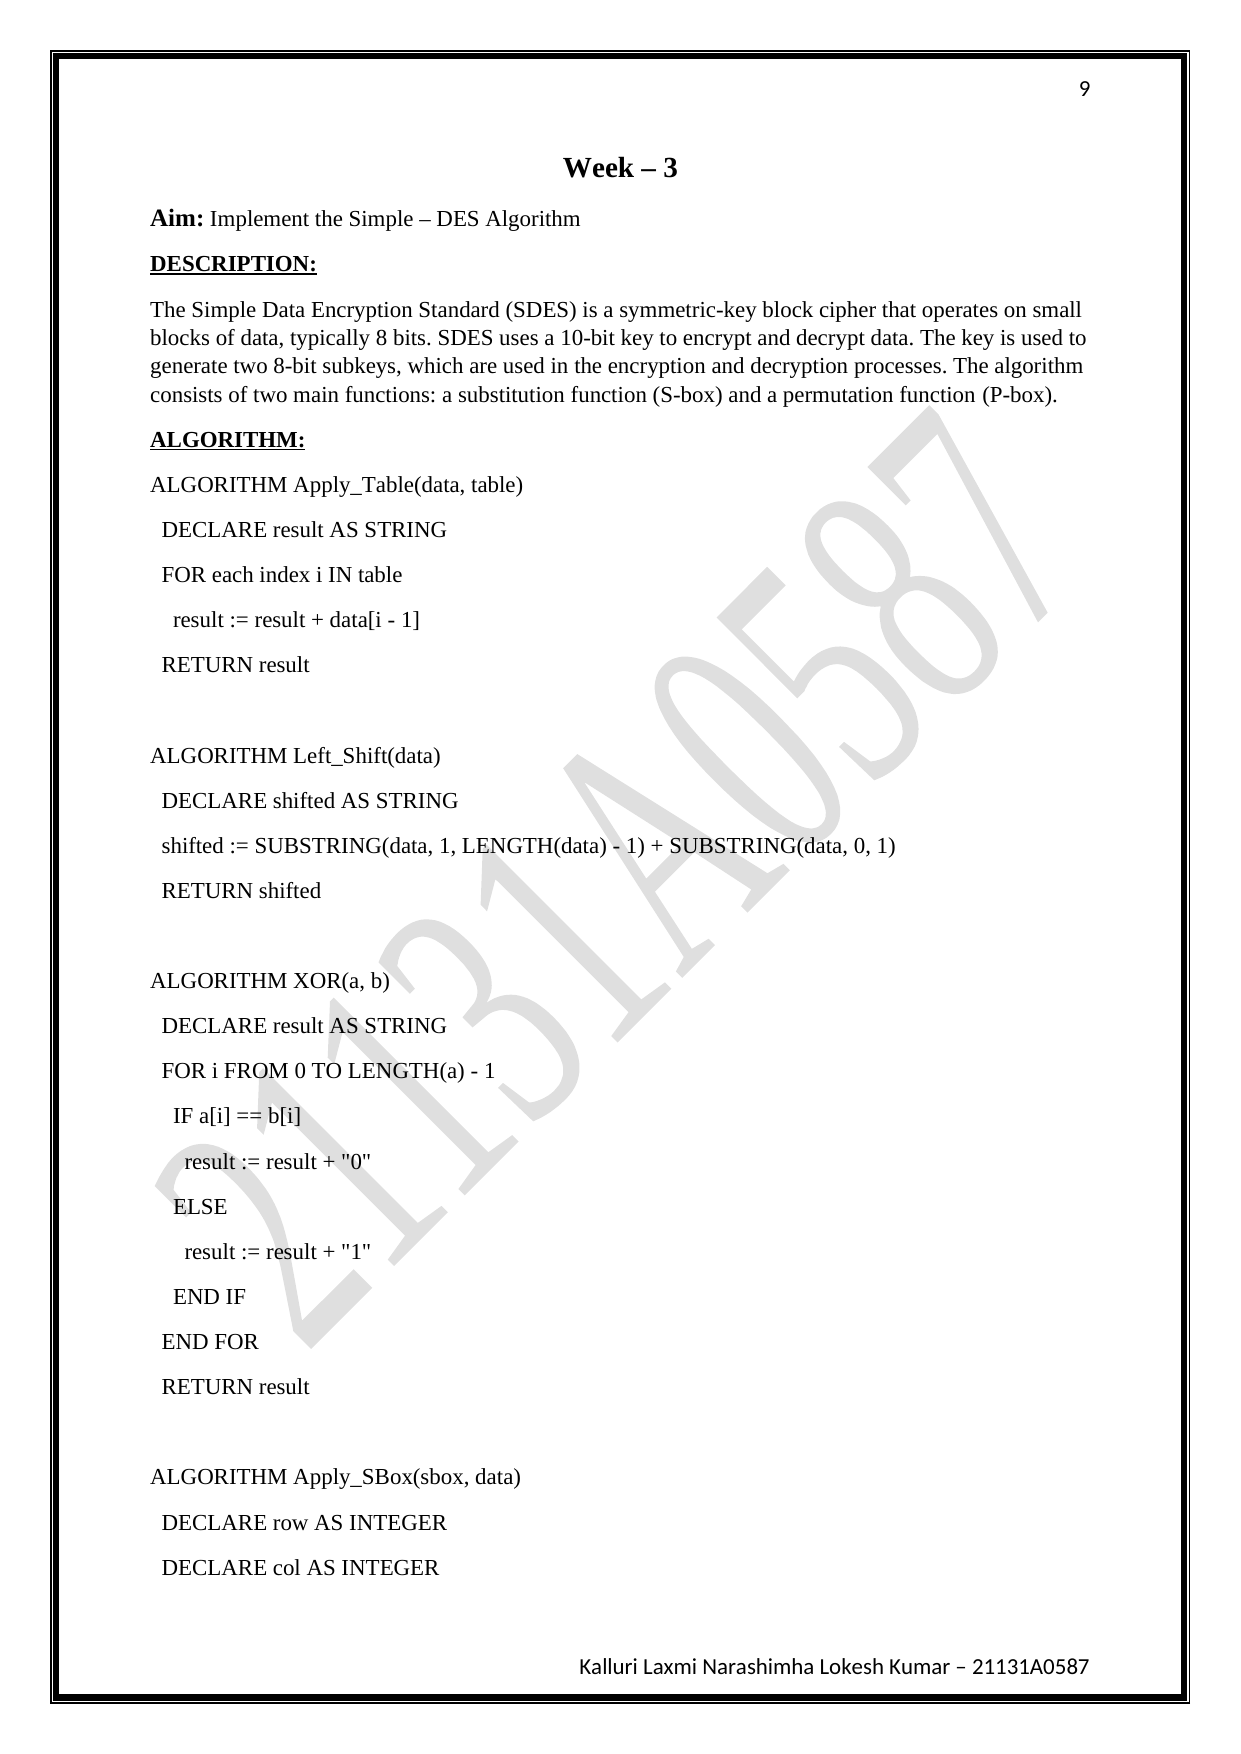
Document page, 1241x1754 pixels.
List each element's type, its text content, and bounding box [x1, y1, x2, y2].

text DECLARE result AS STRING [150, 1012, 1090, 1039]
text RETURN result [150, 1373, 1090, 1399]
text RETURN shifted [150, 877, 1090, 903]
text END FOR [150, 1328, 1090, 1354]
text DECLARE col AS INTEGER [150, 1554, 1090, 1580]
text Aim: Implement the Simple – DES Algorithm [150, 203, 1090, 232]
text FOR i FROM 0 TO LENGTH(a) - 1 [150, 1057, 1090, 1084]
text DECLARE result AS STRING [150, 516, 1090, 543]
text ALGORITHM: [150, 426, 1090, 452]
text ELSE [150, 1193, 1090, 1219]
text Week – 3 [150, 150, 1090, 183]
text RETURN result [150, 652, 1090, 678]
text DECLARE row AS INTEGER [150, 1508, 1090, 1535]
text FOR each index i IN table [150, 561, 1090, 588]
text IF a[i] == b[i] [150, 1103, 1090, 1129]
text ALGORITHM XOR(a, b) [150, 967, 1090, 994]
text END IF [150, 1283, 1090, 1309]
text DECLARE shifted AS STRING [150, 787, 1090, 813]
text result := result + "0" [150, 1148, 1090, 1174]
text ALGORITHM Apply_SBox(sbox, data) [150, 1463, 1090, 1490]
text result := result + "1" [150, 1238, 1090, 1264]
text shifted := SUBSTRING(data, 1, LENGTH(data) - 1) + SUBSTRING(data, 0, 1) [150, 832, 1090, 858]
text The Simple Data Encryption Standard (SDES) is a symmetric-key block cipher that operates on small blocks of data, typically 8 bits. SDES uses a 10-bit key to encrypt and decrypt data. The key is used to generate two 8-bit subkeys, which are used in the encryption and decryption processes. The algorithm consists of two main functions: a substitution function (S-box) and a permutation function (P-box). [150, 296, 1090, 407]
text DESCRIPTION: [150, 251, 1090, 277]
text ALGORITHM Left_Shift(data) [150, 742, 1090, 768]
text result := result + data[i - 1] [150, 606, 1090, 633]
text ALGORITHM Apply_Table(data, table) [150, 471, 1090, 497]
